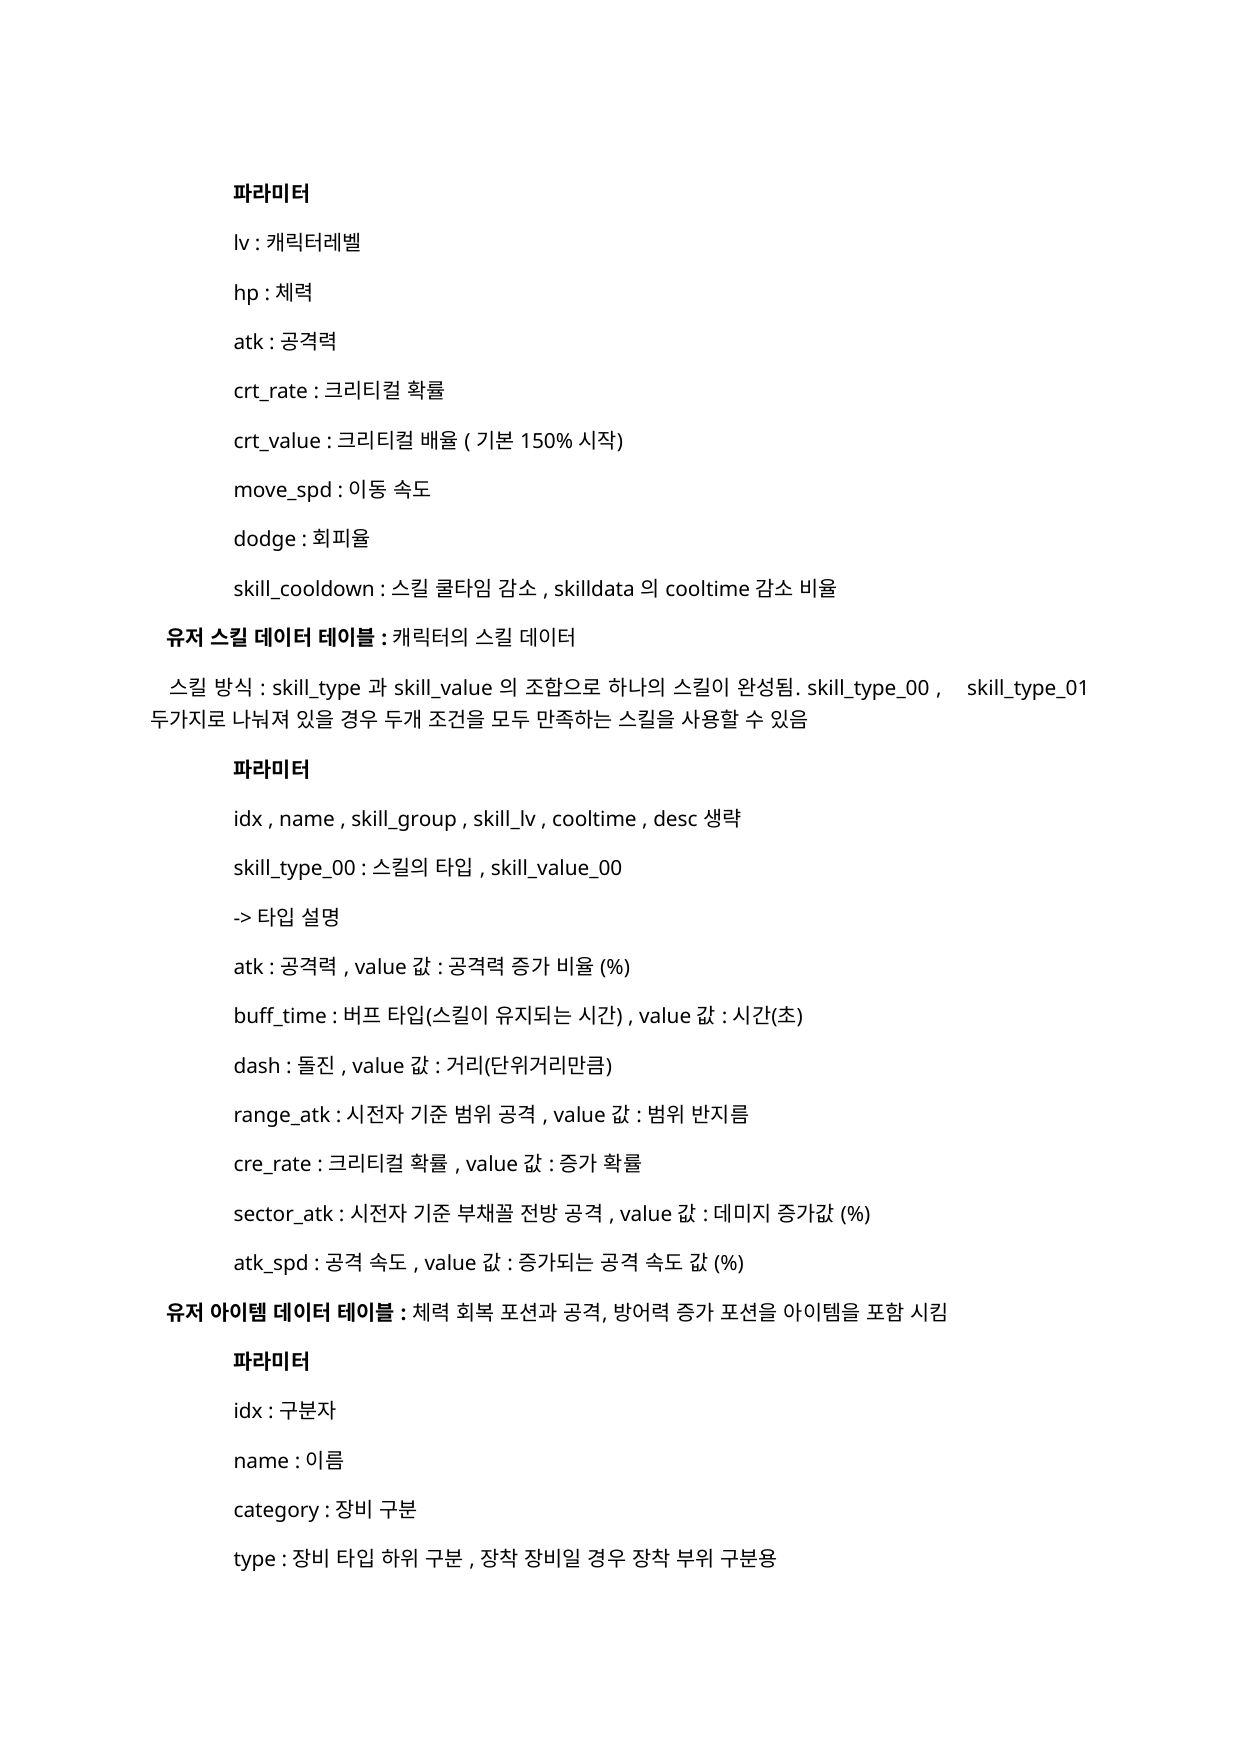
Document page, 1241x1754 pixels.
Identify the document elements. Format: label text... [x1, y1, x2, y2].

text idx , name , skill_group , skill_lv , cooltime , desc 생략 [233, 802, 1090, 832]
text 파라미터 [233, 753, 1090, 783]
text atk : 공격력 , value 값 : 공격력 증가 비율 (%) [233, 950, 1090, 981]
text hp : 체력 [233, 276, 1090, 306]
text sector_atk : 시전자 기준 부채꼴 전방 공격 , value 값 : 데미지 증가값 (%) [233, 1197, 1090, 1227]
text -> 타입 설명 [233, 901, 1090, 931]
text dash : 돌진 , value 값 : 거리(단위거리만큼) [233, 1049, 1090, 1079]
text dodge : 회피율 [233, 523, 1090, 553]
text crt_rate : 크리티컬 확률 [233, 374, 1090, 405]
text 유저 아이템 데이터 테이블 : 체력 회복 포션과 공격, 방어력 증가 포션을 아이템을 포함 시킴 [150, 1296, 1090, 1326]
text type : 장비 타입 하위 구분 , 장착 장비일 경우 장착 부위 구분용 [233, 1543, 1090, 1573]
text cre_rate : 크리티컬 확률 , value 값 : 증가 확률 [233, 1148, 1090, 1178]
text skill_type_00 : 스킬의 타입 , skill_value_00 [233, 851, 1090, 882]
text move_spd : 이동 속도 [233, 473, 1090, 504]
text 스킬 방식 : skill_type 과 skill_value 의 조합으로 하나의 스킬이 완성됨. skill_type_00 , skill_type_01 두가지로 나눠져 있을 경우 두개 조건을 모두 만족하는 스킬을 사용할 수 있음 [150, 671, 1090, 734]
text 파라미터 [233, 1345, 1090, 1375]
text category : 장비 구분 [233, 1493, 1090, 1523]
text skill_cooldown : 스킬 쿨타임 감소 , skilldata 의 cooltime 감소 비율 [233, 572, 1090, 602]
text crt_value : 크리티컬 배율 ( 기본 150% 시작) [233, 424, 1090, 454]
text atk_spd : 공격 속도 , value 값 : 증가되는 공격 속도 값 (%) [233, 1246, 1090, 1277]
text range_atk : 시전자 기준 범위 공격 , value 값 : 범위 반지름 [233, 1098, 1090, 1129]
text buff_time : 버프 타입(스킬이 유지되는 시간) , value 값 : 시간(초) [233, 999, 1090, 1030]
text atk : 공격력 [233, 325, 1090, 356]
text 유저 스킬 데이터 테이블 : 캐릭터의 스킬 데이터 [150, 621, 1090, 652]
text lv : 캐릭터레벨 [233, 226, 1090, 257]
text name : 이름 [233, 1444, 1090, 1474]
text 파라미터 [233, 177, 1090, 207]
text idx : 구분자 [233, 1394, 1090, 1425]
